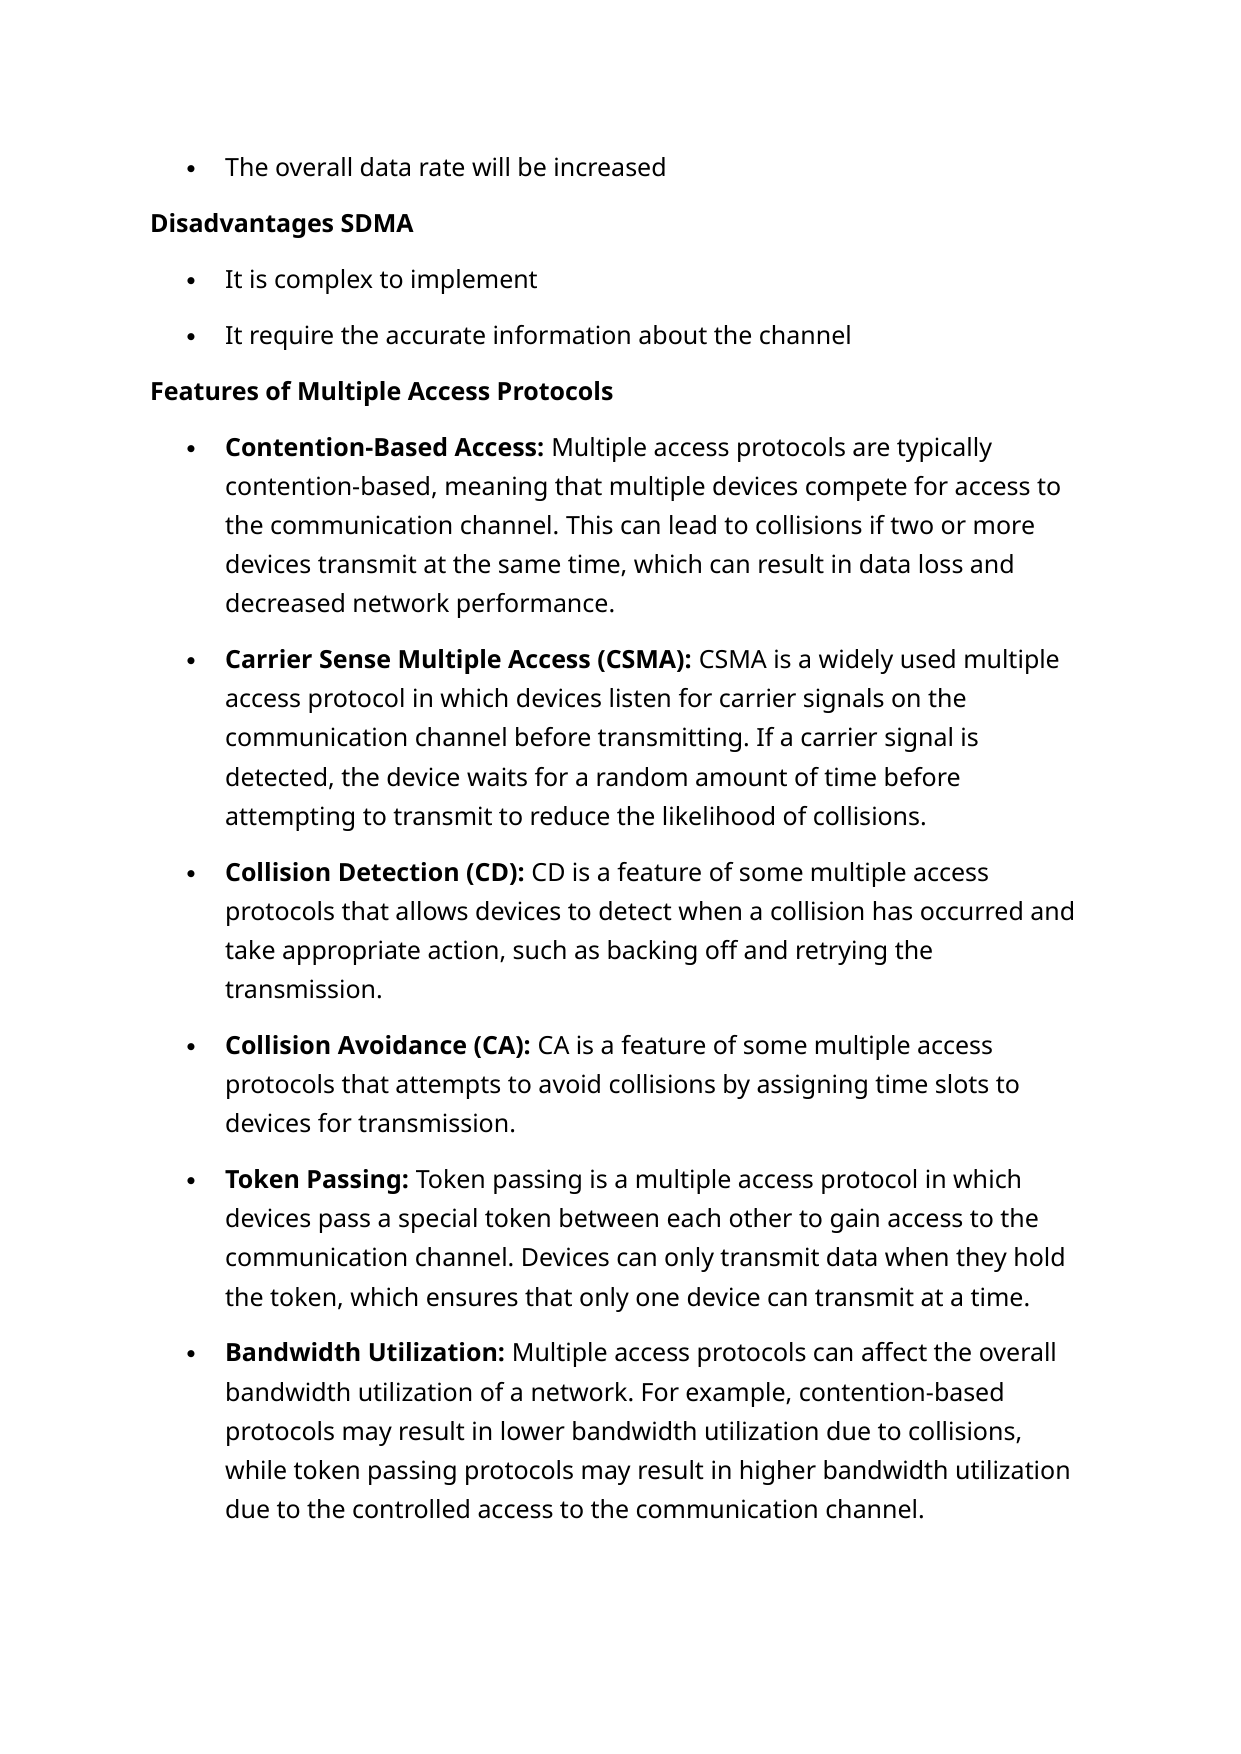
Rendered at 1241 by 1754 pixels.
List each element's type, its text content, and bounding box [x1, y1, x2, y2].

list Collision Avoidance (CA): CA is a feature of some multiple access protocols that attempts to avoid collisions by assigning time slots to devices for transmission. [187, 1027, 1090, 1140]
list The overall data rate will be increased [187, 150, 1090, 184]
text Features of Multiple Access Protocols [150, 373, 1090, 407]
list Contention-Based Access: Multiple access protocols are typically contention-based, meaning that multiple devices compete for access to the communication channel. This can lead to collisions if two or more devices transmit at the same time, which can result in data loss and decreased network performance. [187, 429, 1090, 620]
list It is complex to implement [187, 262, 1090, 296]
list It require the accurate information about the channel [187, 317, 1090, 352]
list Token Passing: Token passing is a multiple access protocol in which devices pass a special token between each other to gain access to the communication channel. Devices can only transmit data when they hold the token, which ensures that only one device can transmit at a time. [187, 1162, 1090, 1313]
list Collision Detection (CD): CD is a feature of some multiple access protocols that allows devices to detect when a collision has occurred and take appropriate action, such as backing off and retrying the transmission. [187, 854, 1090, 1006]
list Bandwidth Utilization: Multiple access protocols can affect the overall bandwidth utilization of a network. For example, contention-based protocols may result in lower bandwidth utilization due to collisions, while token passing protocols may result in higher bandwidth utilization due to the controlled access to the communication channel. [187, 1335, 1090, 1526]
list Carrier Sense Multiple Access (CSMA): CSMA is a widely used multiple access protocol in which devices listen for carrier signals on the communication channel before transmitting. If a carrier signal is detected, the device waits for a random amount of time before attempting to transmit to reduce the likelihood of collisions. [187, 642, 1090, 832]
text Disadvantages SDMA [150, 206, 1090, 240]
